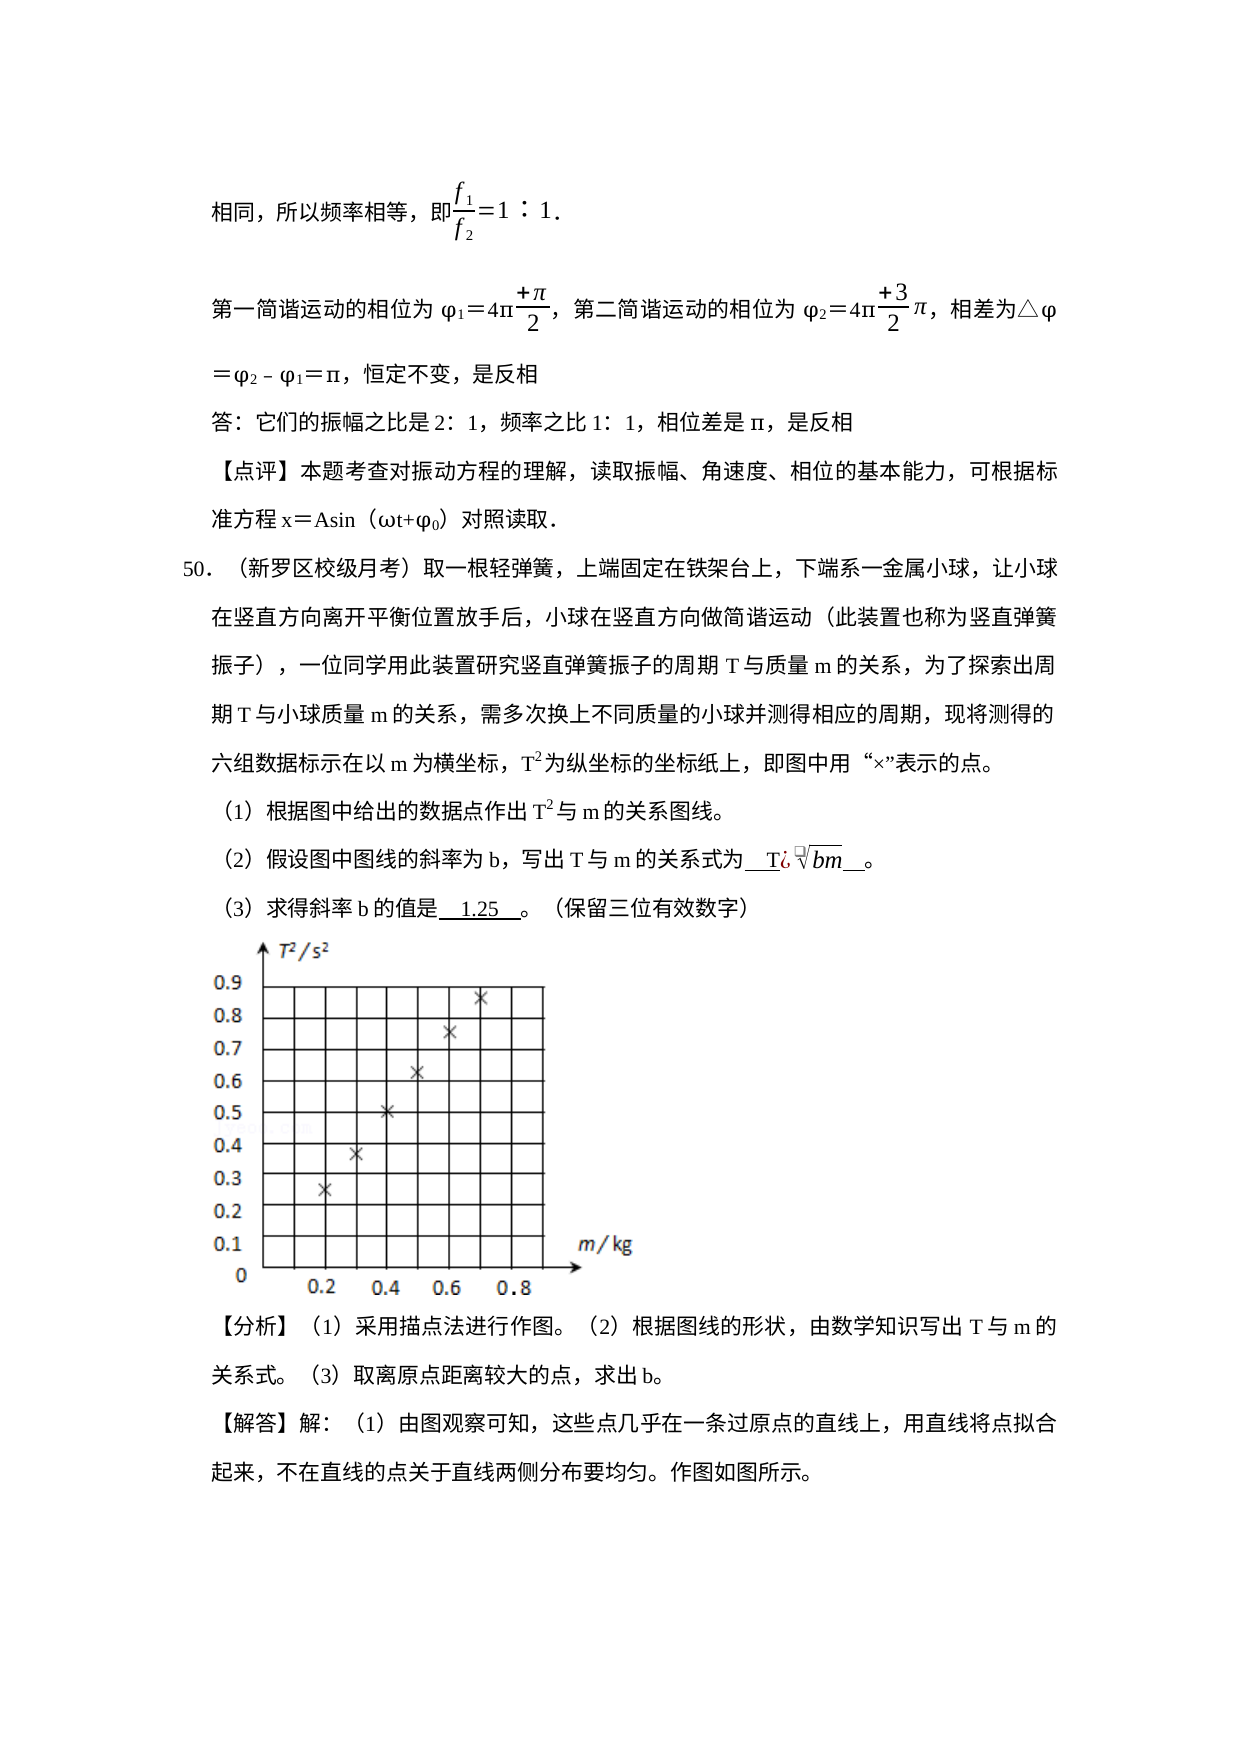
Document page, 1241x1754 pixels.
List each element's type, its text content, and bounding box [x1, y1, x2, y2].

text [211, 162, 1058, 259]
picture [211, 938, 633, 1295]
text 【点评】本题考查对振动方程的理解，读取振幅、角速度、相位的基本能力，可根据标准方程x＝Asin（ωt+φ0）对照读取． [211, 453, 1058, 534]
text （3）求得斜率b的值是 1.25 。（保留三位有效数字） [211, 890, 1058, 923]
text 【解答】解：（1）由图观察可知，这些点几乎在一条过原点的直线上，用直线将点拟合起来，不在直线的点关于直线两侧分布要均匀。作图如图所示。 [211, 1406, 1058, 1487]
text 50．（新罗区校级月考）取一根轻弹簧，上端固定在铁架台上，下端系一金属小球，让小球在竖直方向离开平衡位置放手后，小球在竖直方向做简谐运动（此装置也称为竖直弹簧振子），一位同学用此装置研究竖直弹簧振子的周期T与质量m的关系，为了探索出周期T与小球质量m的关系，需多次换上不同质量的小球并测得相应的周期，现将测得的六组数据标示在以m为横坐标，T2为纵坐标的坐标纸上，即图中用“×”表示的点。 [183, 550, 1058, 778]
text 【分析】（1）采用描点法进行作图。（2）根据图线的形状，由数学知识写出T与m的关系式。（3）取离原点距离较大的点，求出b。 [211, 1309, 1058, 1390]
text （2）假设图中图线的斜率为b，写出T与m的关系式为 T 。 [211, 842, 1058, 874]
text 第一简谐运动的相位为φ1＝4π，第二简谐运动的相位为φ2＝4π，相差为△φ＝φ2﹣φ1＝π，恒定不变，是反相 [211, 275, 1058, 389]
text 答：它们的振幅之比是2：1，频率之比1：1，相位差是π，是反相 [211, 405, 1058, 437]
text （1）根据图中给出的数据点作出T2与m的关系图线。 [211, 794, 1058, 826]
